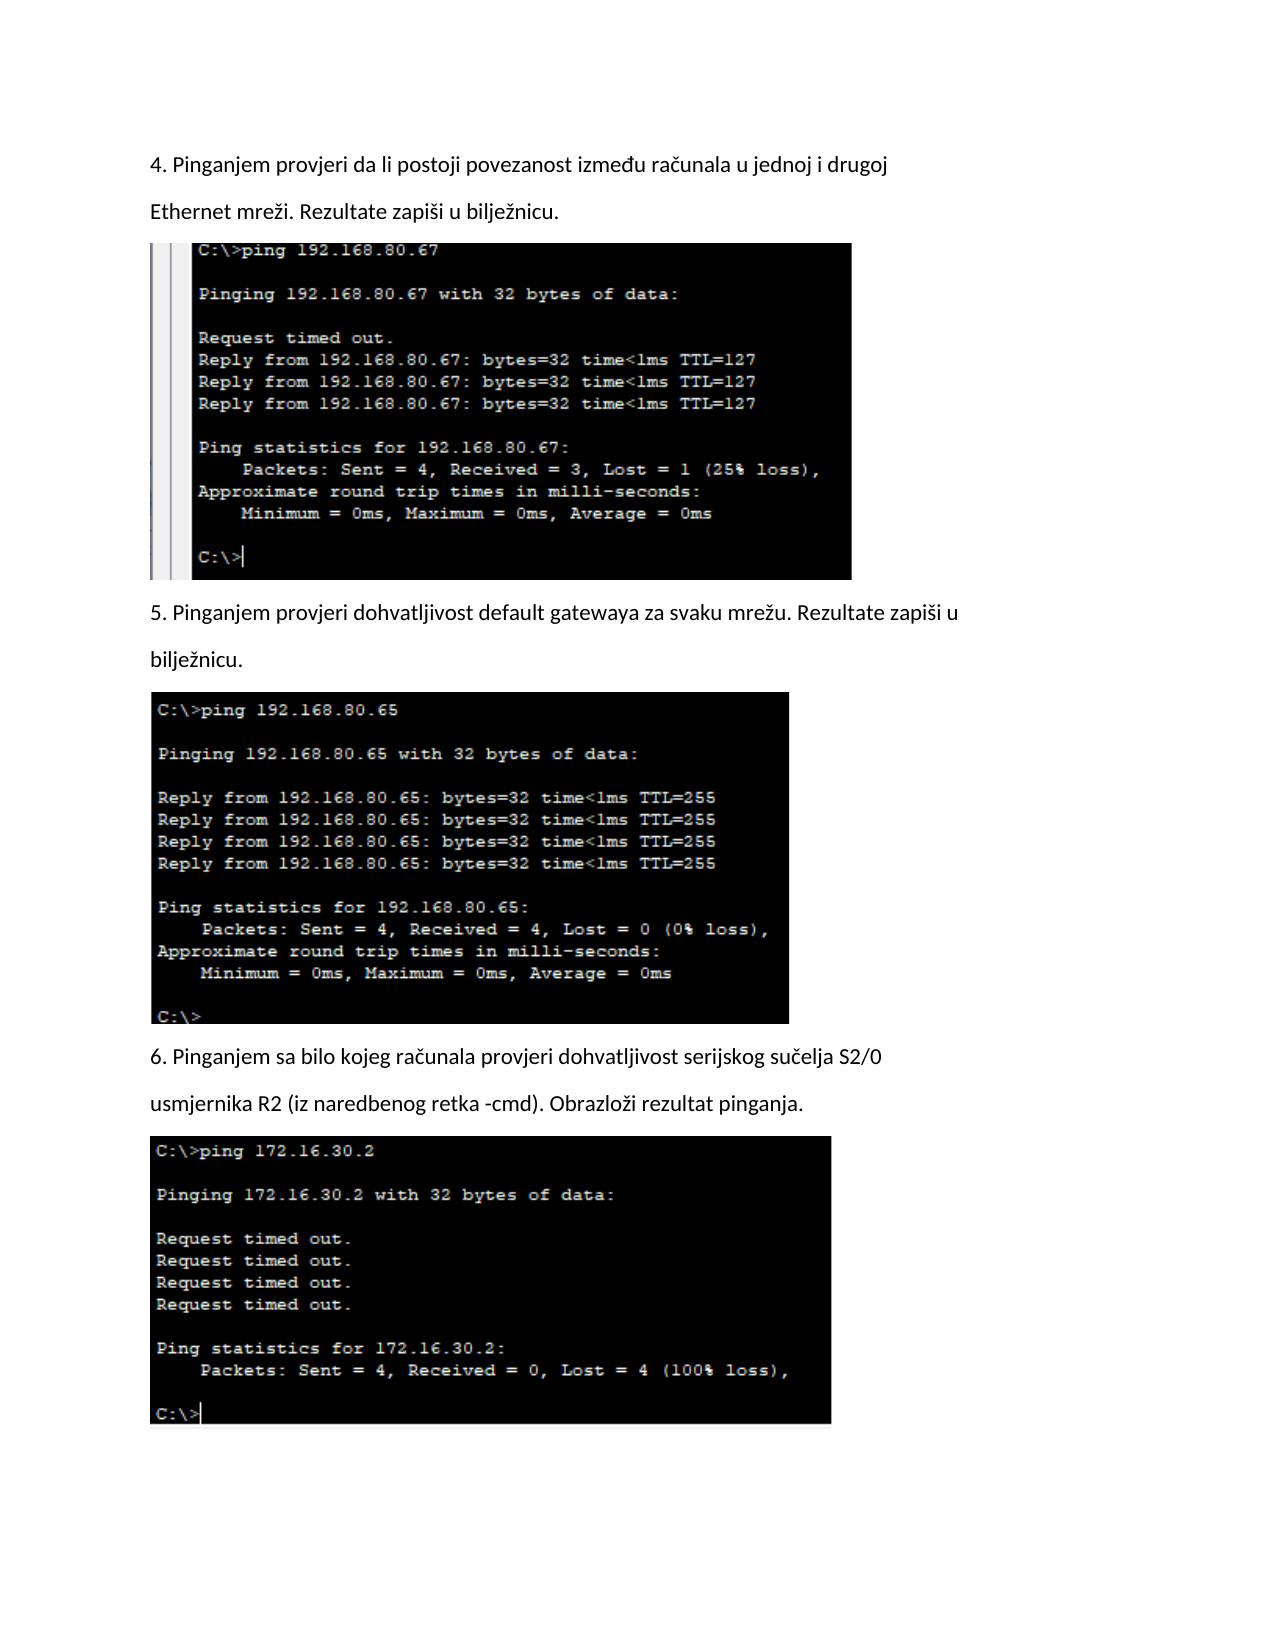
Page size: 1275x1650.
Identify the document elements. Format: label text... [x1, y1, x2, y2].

text usmjernika R2 (iz naredbenog retka -cmd). Obrazloži rezultat pinganja. [150, 1089, 1125, 1117]
text 4. Pinganjem provjeri da li postoji povezanost između računala u jednoj i drugoj [150, 150, 1125, 178]
text bilježnicu. [150, 645, 1125, 673]
picture [150, 692, 790, 1024]
picture [150, 1136, 832, 1429]
picture [150, 243, 852, 580]
text 6. Pinganjem sa bilo kojeg računala provjeri dohvatljivost serijskog sučelja S2/0 [150, 1042, 1125, 1070]
text Ethernet mreži. Rezultate zapiši u bilježnicu. [150, 197, 1125, 225]
text 5. Pinganjem provjeri dohvatljivost default gatewaya za svaku mrežu. Rezultate zapiši u [150, 598, 1125, 627]
